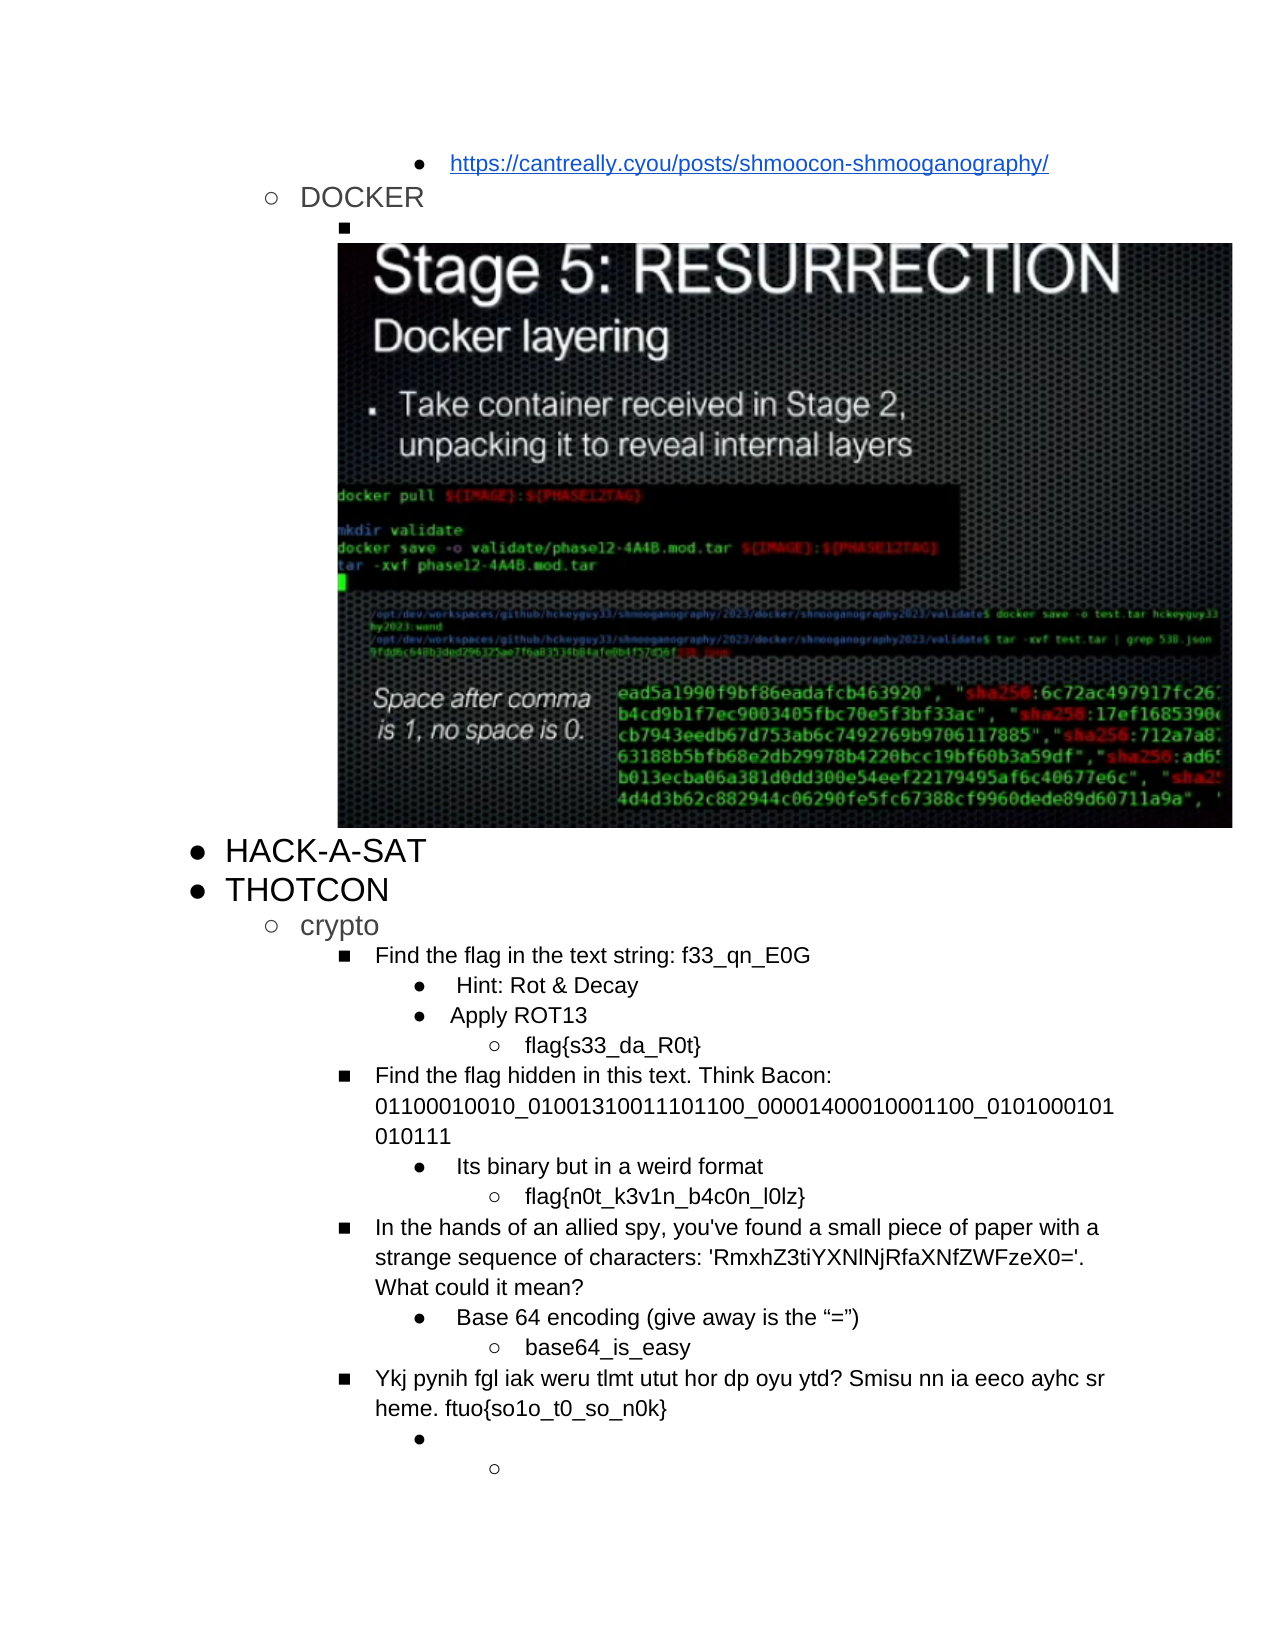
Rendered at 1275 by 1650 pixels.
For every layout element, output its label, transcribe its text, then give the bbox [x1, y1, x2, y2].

list flag{n0t_k3v1n_b4c0n_l0lz} [487, 1183, 1125, 1209]
list flag{s33_da_R0t} [487, 1032, 1125, 1058]
list Find the flag in the text string: f33_qn_E0G [337, 942, 1125, 968]
picture [337, 243, 1233, 828]
list Its binary but in a weird format [412, 1153, 1125, 1179]
list In the hands of an allied spy, you've found a small piece of paper with a strange sequence of characters: 'RmxhZ3tiYXNlNjRfaXNfZWFzeX0='. What could it mean? [337, 1213, 1125, 1300]
list Apply ROT13 [412, 1002, 1125, 1028]
subtitle HACK-A-SAT [187, 831, 1125, 869]
list base64_is_easy [487, 1334, 1125, 1361]
list Ykj pynih fgl iak weru tlmt utut hor dp oyu ytd? Smisu nn ia eeco ayhc sr heme. ftuo{so1o_t0_so_n0k} [337, 1364, 1125, 1421]
list Find the flag hidden in this text. Think Bacon: 01100010010_01001310011101100_00001400010001100_0101000101010111 [337, 1062, 1125, 1149]
subtitle THOTCON [187, 869, 1125, 908]
subtitle crypto [262, 908, 1125, 942]
list Base 64 encoding (give away is the “=”) [412, 1304, 1125, 1330]
subtitle DOCKER [262, 180, 1125, 214]
list Hint: Rot & Decay [412, 972, 1125, 998]
list https://cantreally.cyou/posts/shmoocon-shmooganography/ [412, 150, 1125, 176]
